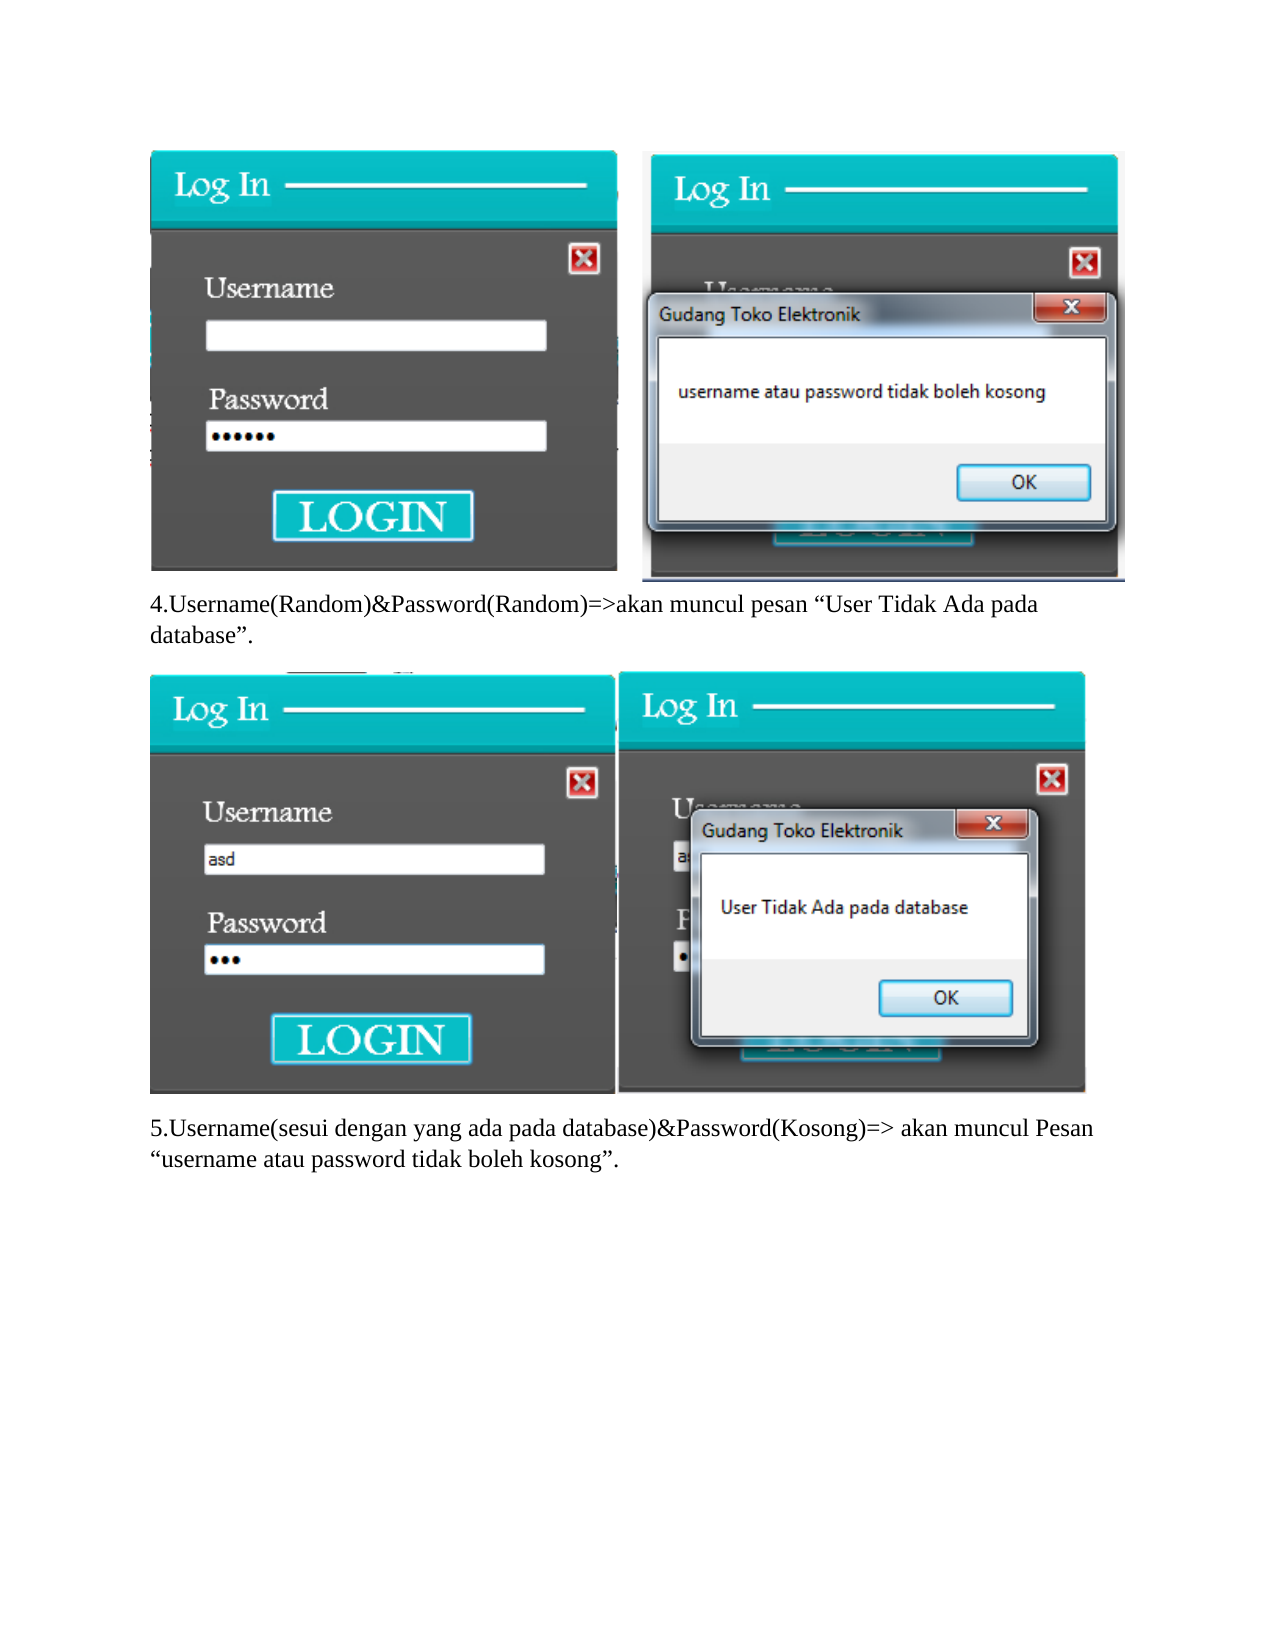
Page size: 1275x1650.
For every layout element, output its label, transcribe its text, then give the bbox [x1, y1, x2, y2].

picture [150, 668, 1087, 1094]
text 4.Username(Random)&Password(Random)=>akan muncul pesan “User Tidak Ada pada database”. [150, 589, 1125, 649]
picture [150, 150, 619, 571]
picture [642, 151, 1125, 582]
text 5.Username(sesui dengan yang ada pada database)&Password(Kosong)=> akan muncul Pesan “username atau password tidak boleh kosong”. [150, 1113, 1125, 1173]
